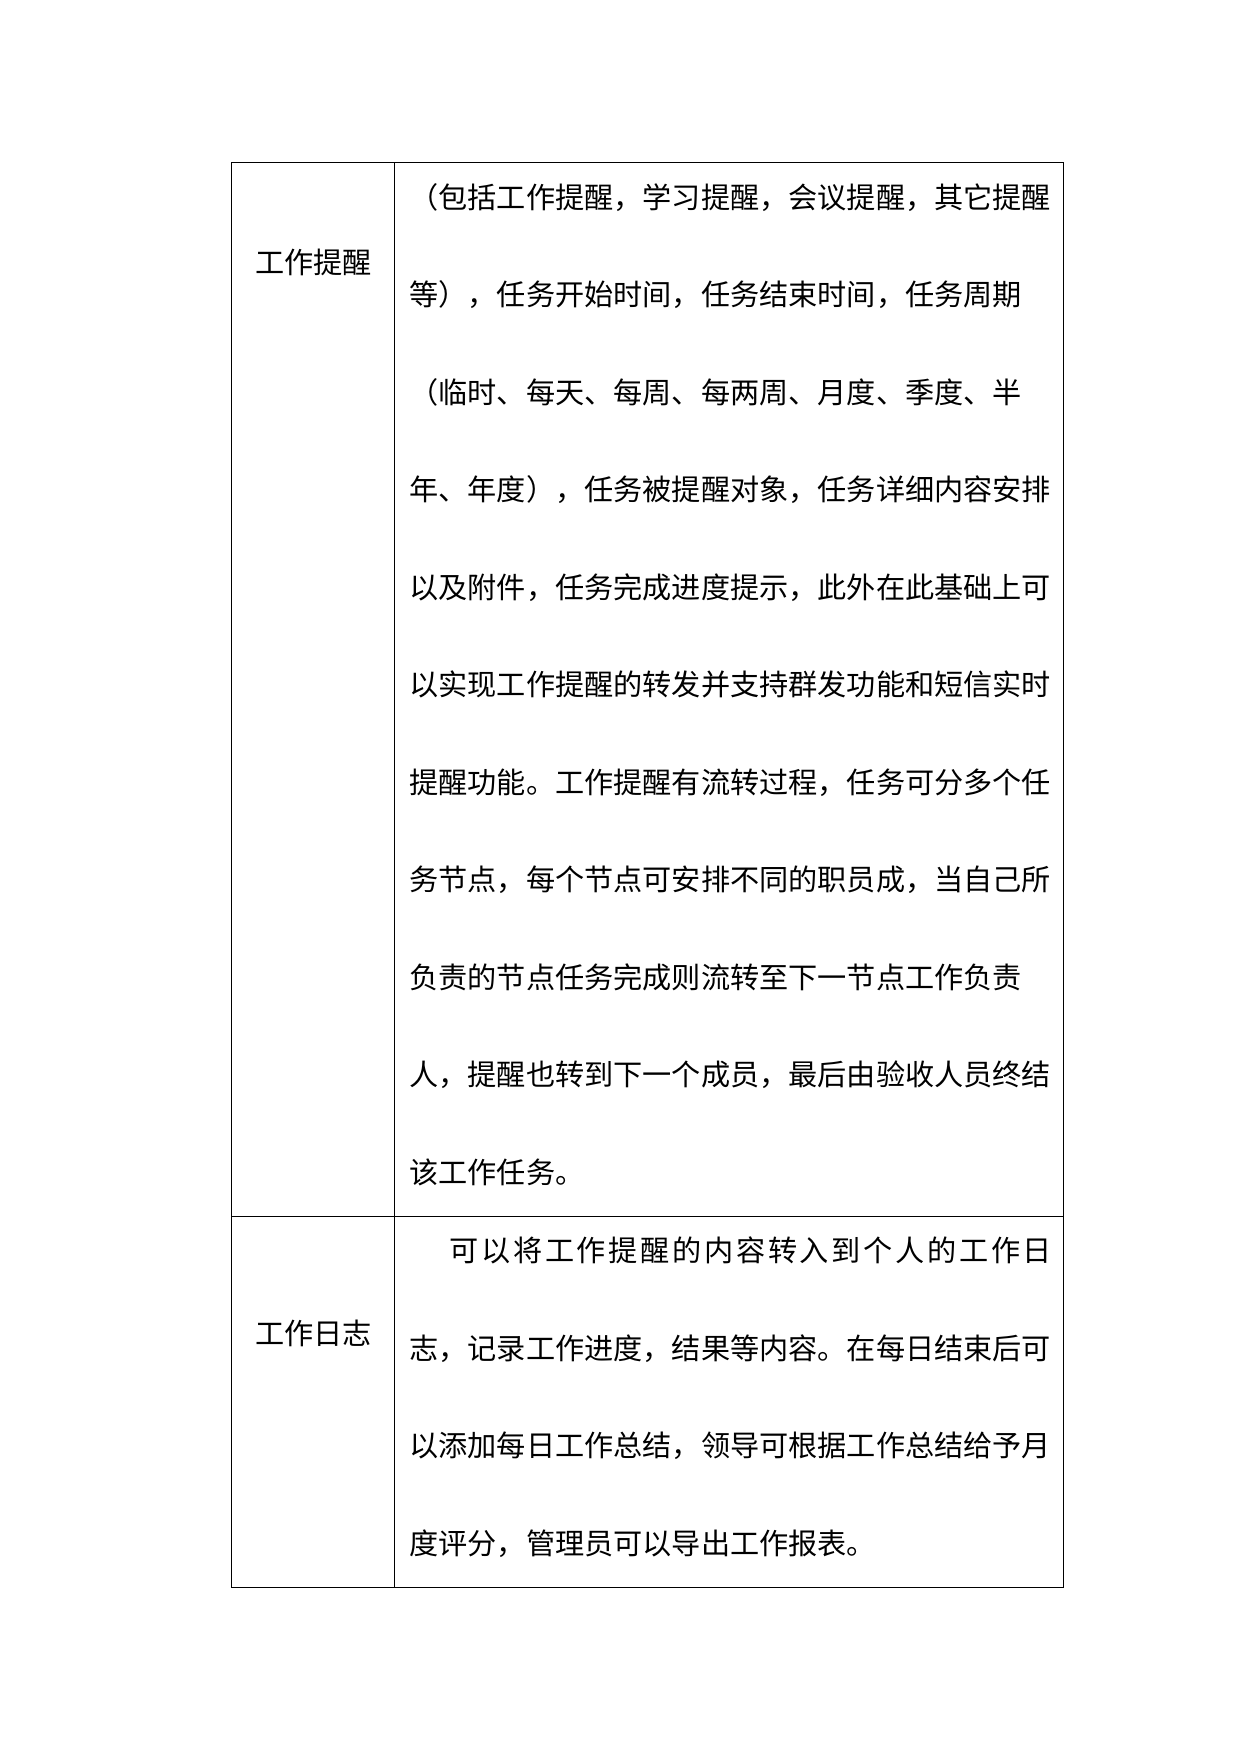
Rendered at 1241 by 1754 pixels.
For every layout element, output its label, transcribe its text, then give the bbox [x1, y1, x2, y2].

table_cell 可以将工作提醒的内容转入到个人的工作日志，记录工作进度，结果等内容。在每日结束后可以添加每日工作总结，领导可根据工作总结给予月度评分，管理员可以导出工作报表。 [395, 1217, 1063, 1587]
table_cell 工作提醒 [232, 163, 394, 1216]
table_cell 工作日志 [232, 1217, 394, 1587]
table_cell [395, 163, 1063, 1216]
